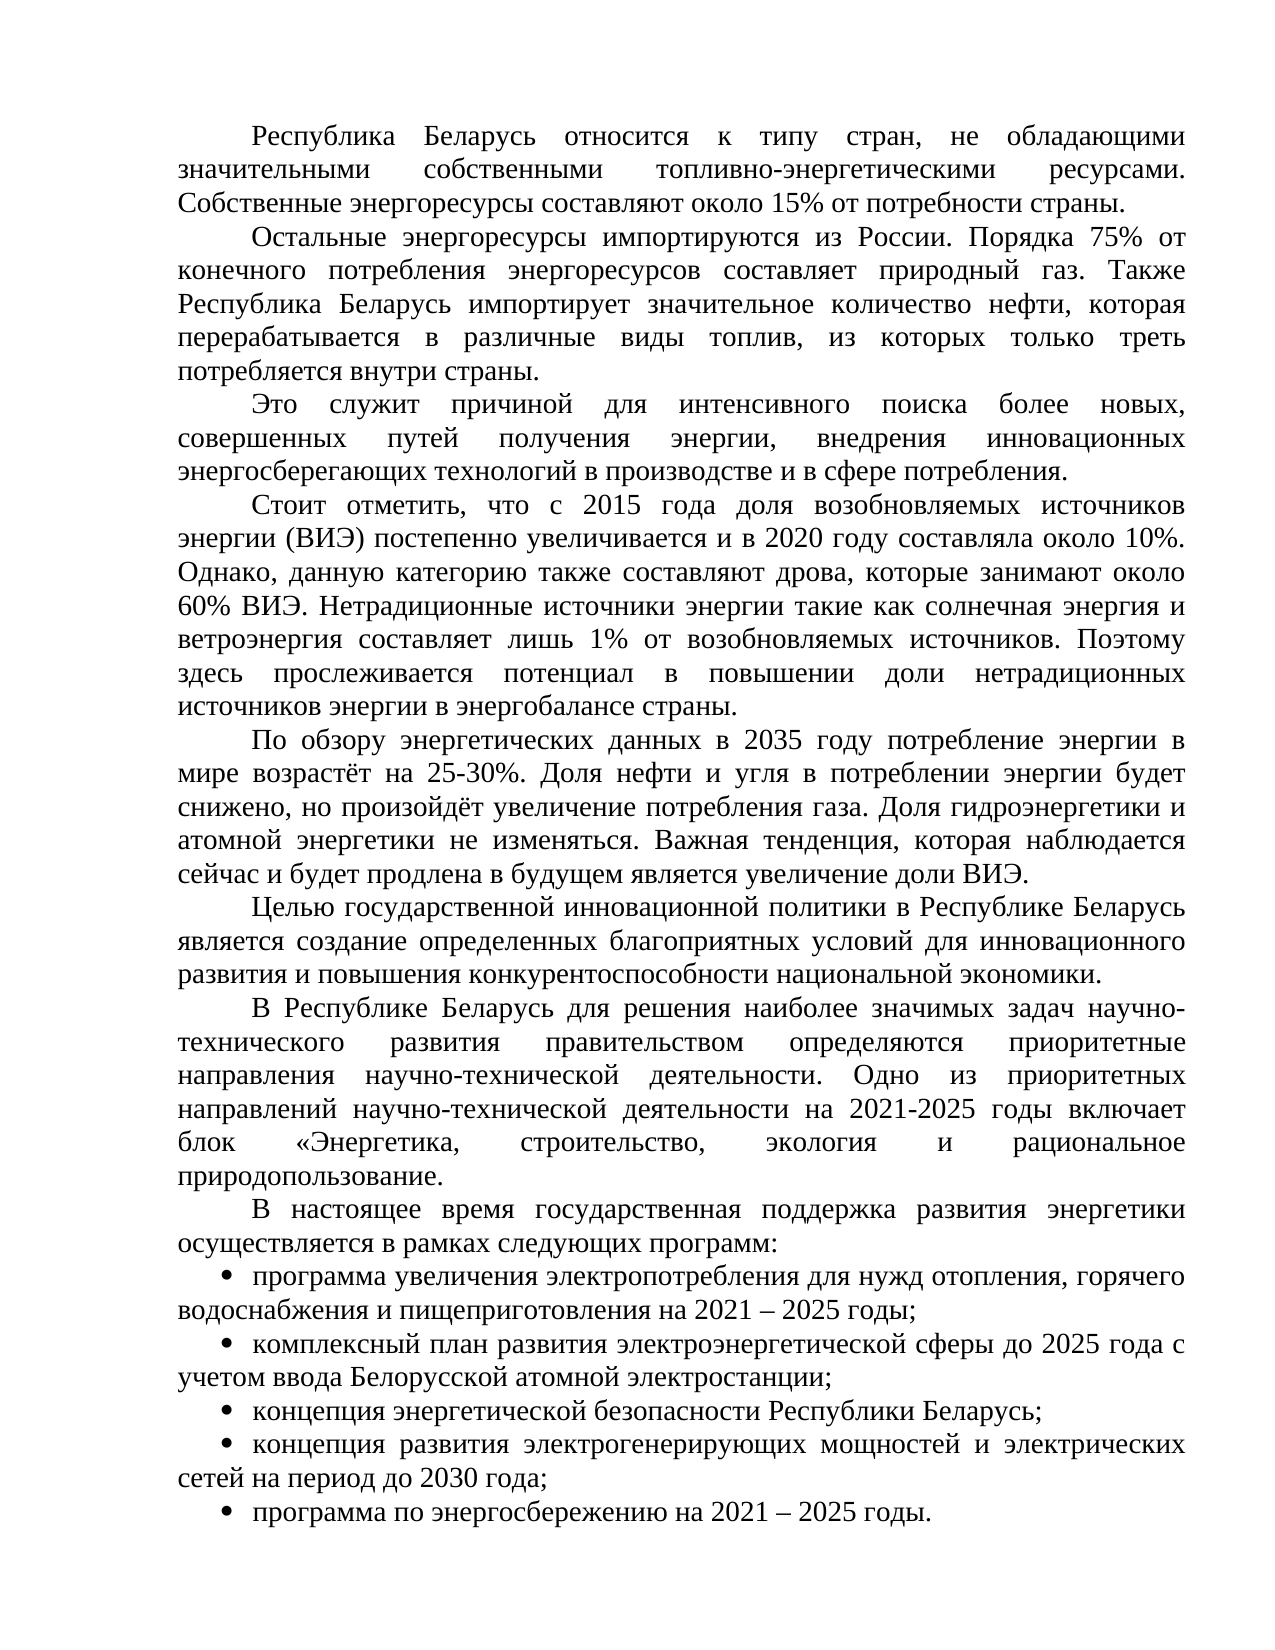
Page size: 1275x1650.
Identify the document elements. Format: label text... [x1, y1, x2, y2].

text Республика Беларусь относится к типу стран, не обладающими значительными собственными топливно-энергетическими ресурсами. Собственные энергоресурсы составляют около 15% от потребности страны. [177, 118, 1186, 219]
list программа по энергосбережению на 2021 – 2025 годы. [177, 1494, 1186, 1527]
text Стоит отметить, что с 2015 года доля возобновляемых источников энергии (ВИЭ) постепенно увеличивается и в 2020 году составляла около 10%. Однако, данную категорию также составляют дрова, которые занимают около 60% ВИЭ. Нетрадиционные источники энергии такие как солнечная энергия и ветроэнергия составляет лишь 1% от возобновляемых источников. Поэтому здесь прослеживается потенциал в повышении доли нетрадиционных источников энергии в энергобалансе страны. [177, 487, 1186, 722]
text В настоящее время государственная поддержка развития энергетики осуществляется в рамках следующих программ: [177, 1191, 1186, 1258]
text В Республике Беларусь для решения наиболее значимых задач научно-технического развития правительством определяются приоритетные направления научно-технической деятельности. Одно из приоритетных направлений научно-технической деятельности на 2021-2025 годы включает блок «Энергетика, строительство, экология и рациональное природопользование. [177, 990, 1186, 1191]
list концепция развития электрогенерирующих мощностей и электрических сетей на период до 2030 года; [177, 1427, 1186, 1494]
list концепция энергетической безопасности Республики Беларусь; [177, 1393, 1186, 1427]
text По обзору энергетических данных в 2035 году потребление энергии в мире возрастёт на 25-30%. Доля нефти и угля в потреблении энергии будет снижено, но произойдёт увеличение потребления газа. Доля гидроэнергетики и атомной энергетики не изменяться. Важная тенденция, которая наблюдается сейчас и будет продлена в будущем является увеличение доли ВИЭ. [177, 722, 1186, 889]
text Это служит причиной для интенсивного поиска более новых, совершенных путей получения энергии, внедрения инновационных энергосберегающих технологий в производстве и в сфере потребления. [177, 386, 1186, 487]
list комплексный план развития электроэнергетической сферы до 2025 года с учетом ввода Белорусской атомной электростанции; [177, 1326, 1186, 1393]
list программа увеличения электропотребления для нужд отопления, горячего водоснабжения и пищеприготовления на 2021 – 2025 годы; [177, 1258, 1186, 1326]
text Остальные энергоресурсы импортируются из России. Порядка 75% от конечного потребления энергоресурсов составляет природный газ. Также Республика Беларусь импортирует значительное количество нефти, которая перерабатывается в различные виды топлив, из которых только треть потребляется внутри страны. [177, 219, 1186, 386]
text Целью государственной инновационной политики в Республике Беларусь является создание определенных благоприятных условий для инновационного развития и повышения конкурентоспособности национальной экономики. [177, 889, 1186, 990]
